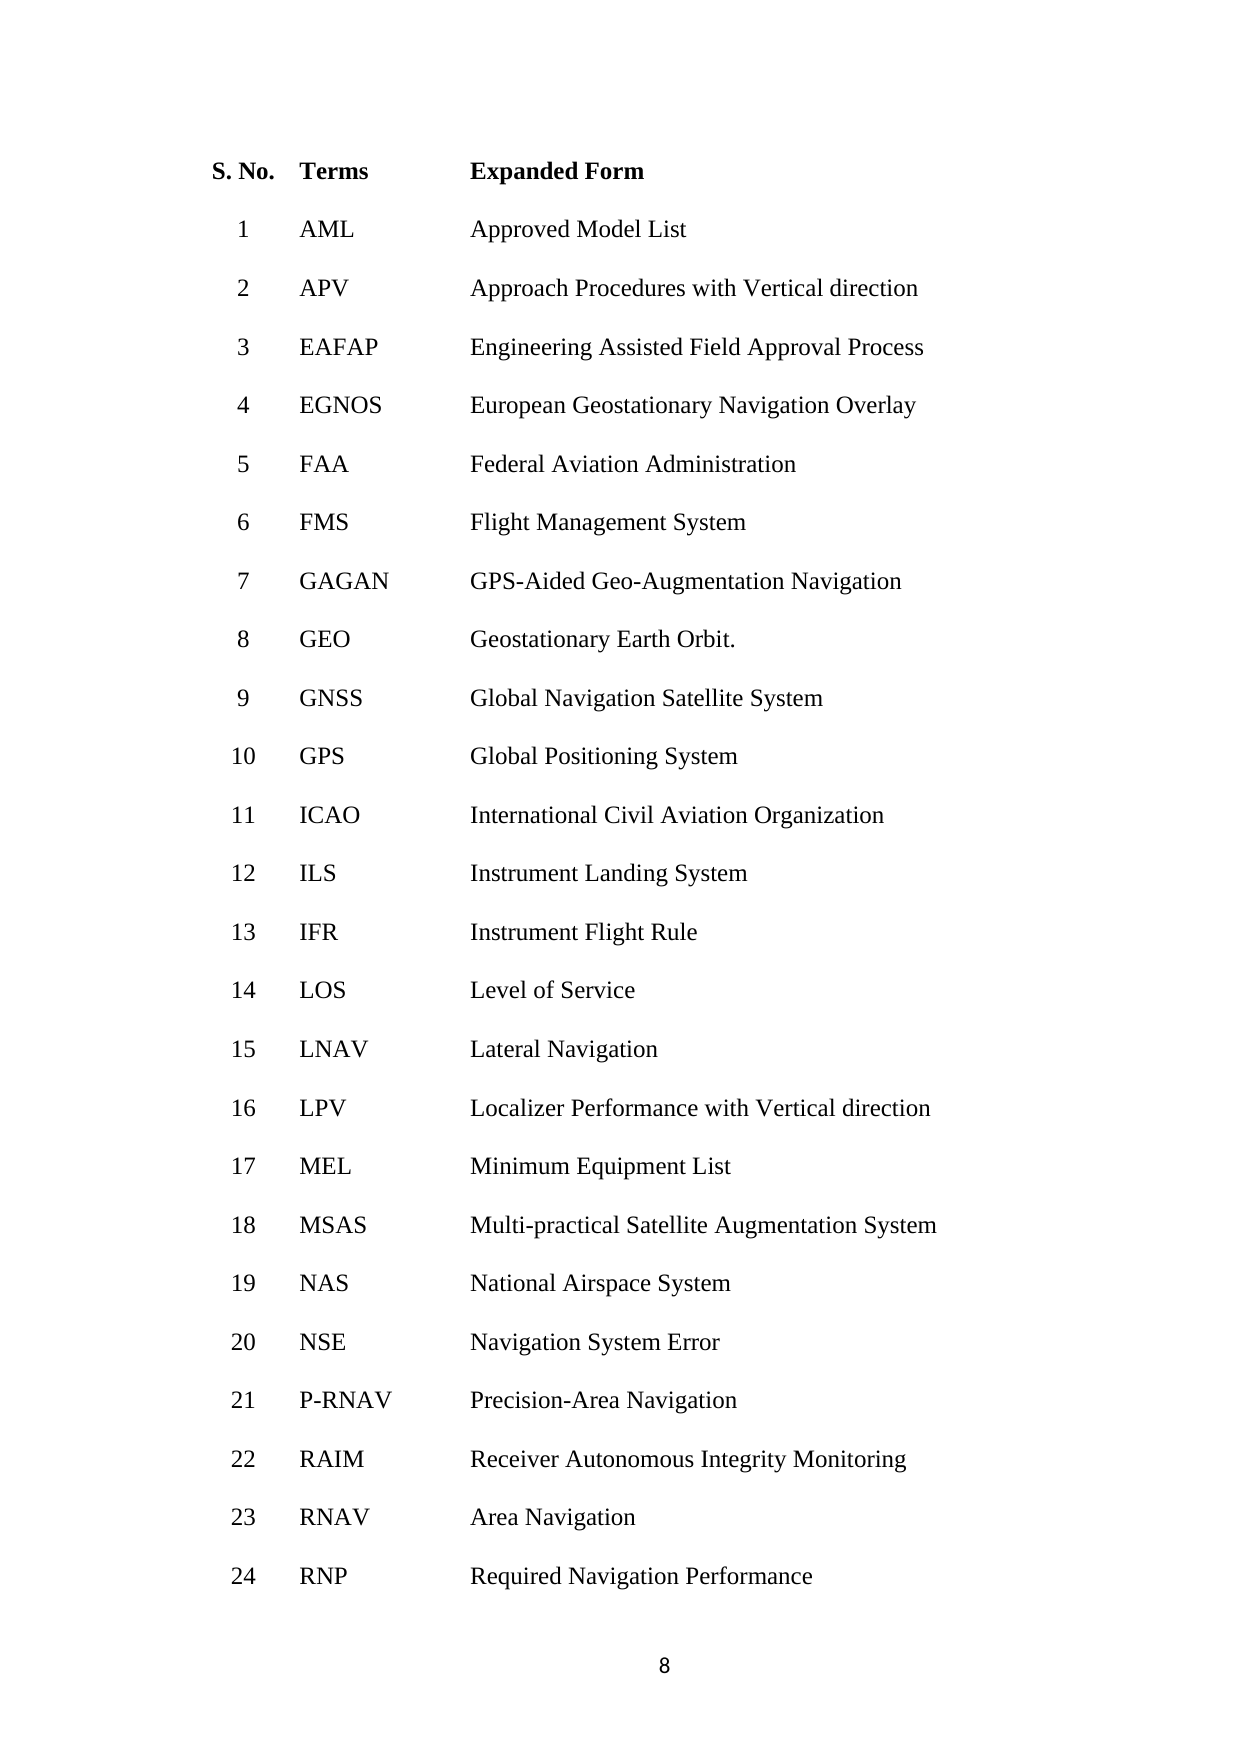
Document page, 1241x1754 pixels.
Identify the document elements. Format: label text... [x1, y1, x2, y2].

table_cell 1 [196, 206, 291, 265]
table_cell FAA [291, 440, 462, 499]
table_cell 21 [196, 1377, 291, 1436]
table_cell 4 [196, 382, 291, 440]
table_cell IFR [291, 909, 462, 967]
table_cell International Civil Aviation Organization [462, 792, 1133, 850]
table_cell RAIM [291, 1436, 462, 1494]
table_cell 12 [196, 850, 291, 909]
table_cell Area Navigation [462, 1494, 1133, 1553]
table_cell Global Navigation Satellite System [462, 675, 1133, 733]
table_cell National Airspace System [462, 1260, 1133, 1318]
table_cell LNAV [291, 1026, 462, 1084]
table_cell 5 [196, 440, 291, 499]
table_cell 22 [196, 1436, 291, 1494]
table_cell GEO [291, 616, 462, 674]
table_cell LPV [291, 1084, 462, 1143]
table_cell Navigation System Error [462, 1319, 1133, 1377]
table_cell Global Positioning System [462, 733, 1133, 792]
table_cell NSE [291, 1319, 462, 1377]
table_cell 17 [196, 1143, 291, 1201]
table_cell 14 [196, 967, 291, 1026]
table_cell 2 [196, 265, 291, 323]
table_cell LOS [291, 967, 462, 1026]
table_cell Receiver Autonomous Integrity Monitoring [462, 1436, 1133, 1494]
table_header Expanded Form [462, 148, 1133, 206]
table_cell AML [291, 206, 462, 265]
table_cell 13 [196, 909, 291, 967]
table_cell 10 [196, 733, 291, 792]
table_cell 3 [196, 323, 291, 382]
table_cell 8 [196, 616, 291, 674]
table_cell 19 [196, 1260, 291, 1318]
table_cell 23 [196, 1494, 291, 1553]
table_cell 6 [196, 499, 291, 557]
table_cell EGNOS [291, 382, 462, 440]
table_cell 9 [196, 675, 291, 733]
table_cell GPS-Aided Geo-Augmentation Navigation [462, 558, 1133, 616]
table_cell 24 [196, 1553, 291, 1611]
table_cell Approach Procedures with Vertical direction [462, 265, 1133, 323]
table_cell Lateral Navigation [462, 1026, 1133, 1084]
table_cell Flight Management System [462, 499, 1133, 557]
table_cell GPS [291, 733, 462, 792]
table_cell Federal Aviation Administration [462, 440, 1133, 499]
table_cell European Geostationary Navigation Overlay [462, 382, 1133, 440]
table_cell Engineering Assisted Field Approval Process [462, 323, 1133, 382]
table_cell Precision-Area Navigation [462, 1377, 1133, 1436]
table_cell ICAO [291, 792, 462, 850]
table_cell APV [291, 265, 462, 323]
table_cell Localizer Performance with Vertical direction [462, 1084, 1133, 1143]
table_cell GNSS [291, 675, 462, 733]
table_cell FMS [291, 499, 462, 557]
table_header Terms [291, 148, 462, 206]
table_cell MSAS [291, 1201, 462, 1260]
table_cell Instrument Landing System [462, 850, 1133, 909]
table_header S. No. [196, 148, 291, 206]
table_cell 11 [196, 792, 291, 850]
table_cell 16 [196, 1084, 291, 1143]
table_cell Multi-practical Satellite Augmentation System [462, 1201, 1133, 1260]
table_cell RNAV [291, 1494, 462, 1553]
table_cell Required Navigation Performance [462, 1553, 1133, 1611]
table_cell NAS [291, 1260, 462, 1318]
table_cell Geostationary Earth Orbit. [462, 616, 1133, 674]
table_cell MEL [291, 1143, 462, 1201]
table_cell Level of Service [462, 967, 1133, 1026]
table_cell 18 [196, 1201, 291, 1260]
table_cell Approved Model List [462, 206, 1133, 265]
table_cell RNP [291, 1553, 462, 1611]
table_cell ILS [291, 850, 462, 909]
table_cell P-RNAV [291, 1377, 462, 1436]
table_cell 7 [196, 558, 291, 616]
table_cell GAGAN [291, 558, 462, 616]
table_cell Minimum Equipment List [462, 1143, 1133, 1201]
table_cell 20 [196, 1319, 291, 1377]
table_cell Instrument Flight Rule [462, 909, 1133, 967]
table_cell 15 [196, 1026, 291, 1084]
table_cell EAFAP [291, 323, 462, 382]
